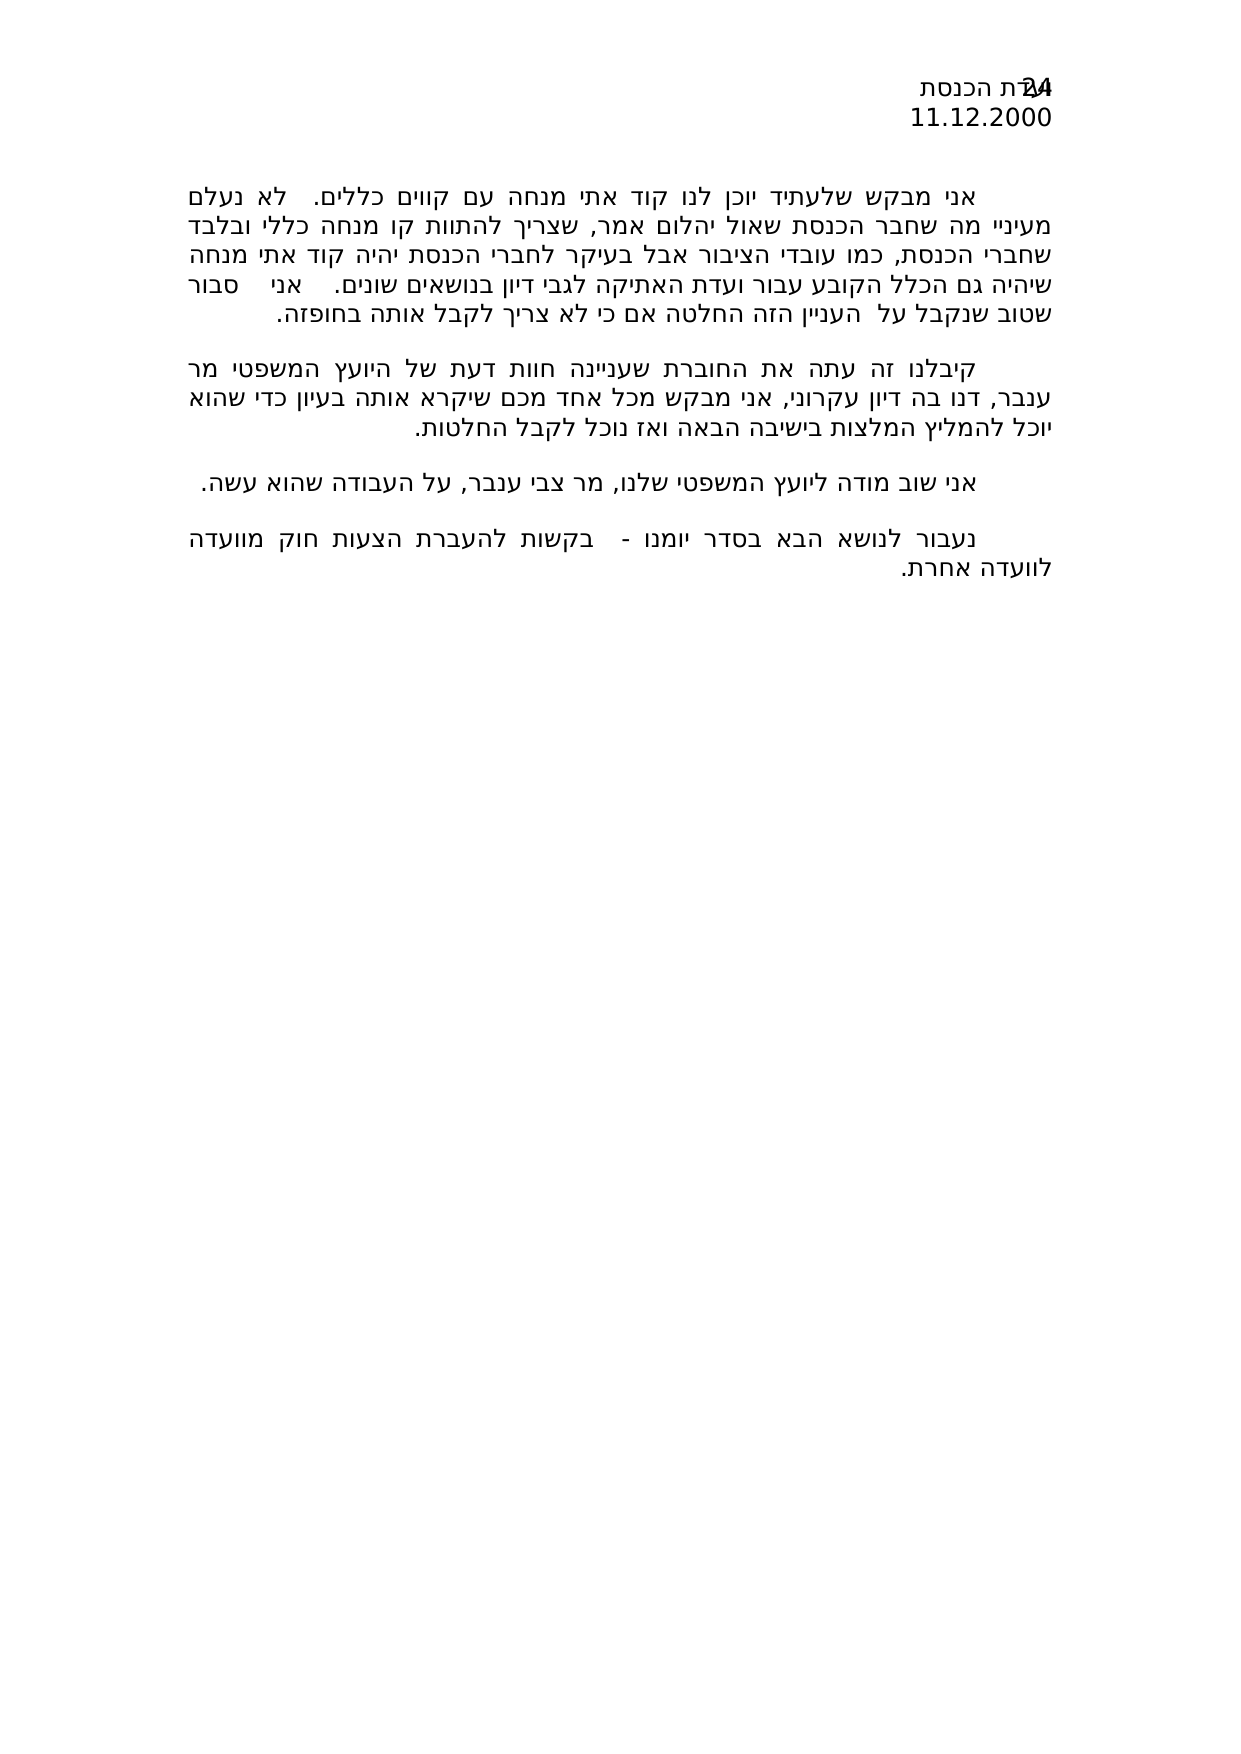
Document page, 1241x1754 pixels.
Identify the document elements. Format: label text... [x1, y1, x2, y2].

text אני שוב מודה ליועץ המשפטי שלנו, מר צבי ענבר, על העבודה שהוא עשה. [187, 468, 1053, 497]
text אני מבקש שלעתיד יוכן לנו קוד אתי מנחה עם קווים כללים. לא נעלם מעיניי מה שחבר הכנסת שאול יהלום אמר, שצריך להתוות קו מנחה כללי ובלבד שחברי הכנסת, כמו עובדי הציבור אבל בעיקר לחברי הכנסת יהיה קוד אתי מנחה שיהיה גם הכלל הקובע עבור ועדת האתיקה לגבי דיון בנושאים שונים. אני סבור שטוב שנקבל על העניין הזה החלטה אם כי לא צריך לקבל אותה בחופזה. [187, 182, 1053, 328]
text קיבלנו זה עתה את החוברת שעניינה חוות דעת של היועץ המשפטי מר ענבר, דנו בה דיון עקרוני, אני מבקש מכל אחד מכם שיקרא אותה בעיון כדי שהוא יוכל להמליץ המלצות בישיבה הבאה ואז נוכל לקבל החלטות. [187, 354, 1053, 442]
text נעבור לנושא הבא בסדר יומנו - בקשות להעברת הצעות חוק מוועדה לוועדה אחרת. [187, 524, 1053, 582]
